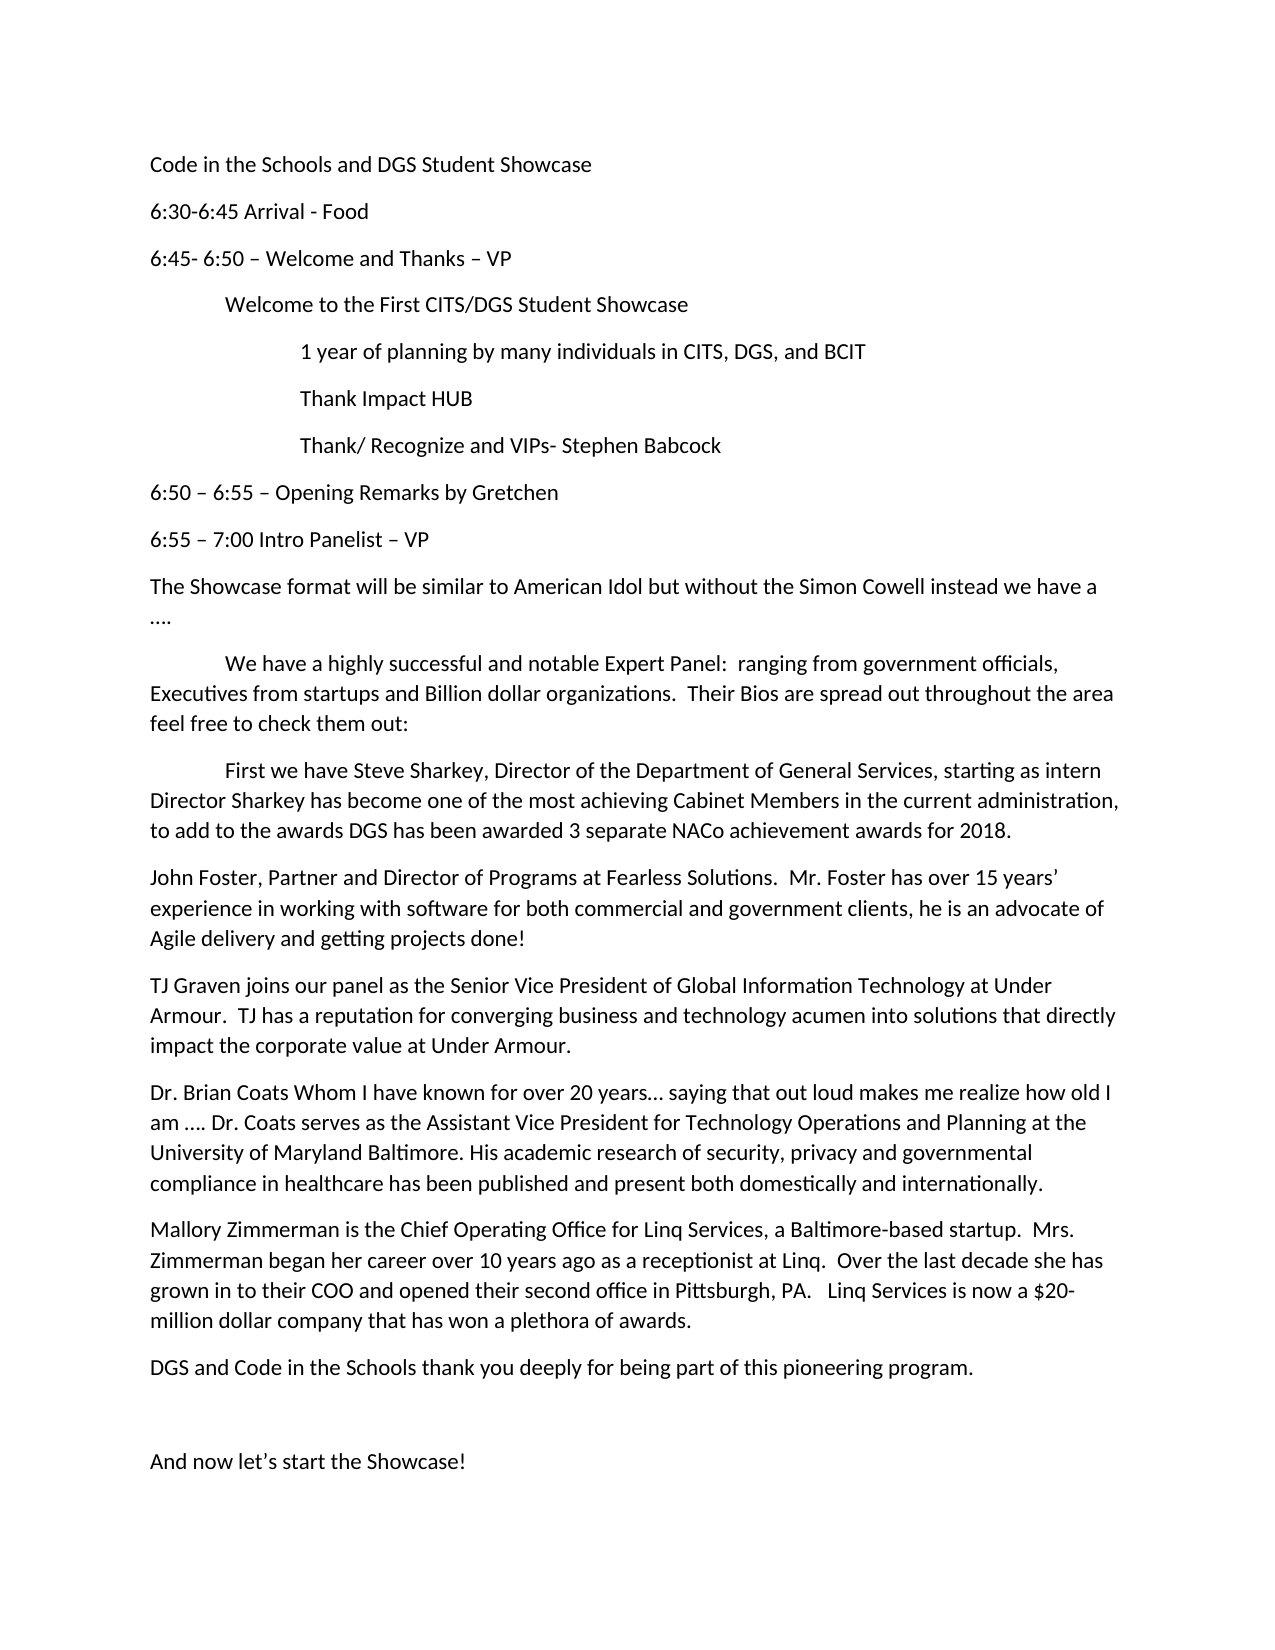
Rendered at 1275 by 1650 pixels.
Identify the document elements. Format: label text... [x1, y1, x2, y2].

text Code in the Schools and DGS Student Showcase [150, 150, 1125, 178]
text Mallory Zimmerman is the Chief Operating Office for Linq Services, a Baltimore-based startup. Mrs. Zimmerman began her career over 10 years ago as a receptionist at Linq. Over the last decade she has grown in to their COO and opened their second office in Pittsburgh, PA. Linq Services is now a $20- million dollar company that has won a plethora of awards. [150, 1216, 1125, 1334]
text DGS and Code in the Schools thank you deeply for being part of this pioneering program. [150, 1353, 1125, 1381]
text And now let’s start the Showcase! [150, 1447, 1125, 1475]
text The Showcase format will be similar to American Idol but without the Simon Cowell instead we have a …. [150, 572, 1125, 630]
text 6:30-6:45 Arrival - Food [150, 197, 1125, 225]
text 6:50 – 6:55 – Opening Remarks by Gretchen [150, 478, 1125, 506]
text Dr. Brian Coats Whom I have known for over 20 years… saying that out loud makes me realize how old I am …. Dr. Coats serves as the Assistant Vice President for Technology Operations and Planning at the University of Maryland Baltimore. His academic research of security, privacy and governmental compliance in healthcare has been published and present both domestically and internationally. [150, 1078, 1125, 1197]
text John Foster, Partner and Director of Programs at Fearless Solutions. Mr. Foster has over 15 years’ experience in working with software for both commercial and government clients, he is an advocate of Agile delivery and getting projects done! [150, 863, 1125, 952]
text 6:55 – 7:00 Intro Panelist – VP [150, 525, 1125, 553]
text First we have Steve Sharkey, Director of the Department of General Services, starting as intern Director Sharkey has become one of the most achieving Cabinet Members in the current administration, to add to the awards DGS has been awarded 3 separate NACo achievement awards for 2018. [150, 756, 1125, 845]
text TJ Graven joins our panel as the Senior Vice President of Global Information Technology at Under Armour. TJ has a reputation for converging business and technology acumen into solutions that directly impact the corporate value at Under Armour. [150, 971, 1125, 1059]
text Thank Impact HUB [150, 384, 1125, 412]
text Thank/ Recognize and VIPs- Stephen Babcock [150, 431, 1125, 459]
text We have a highly successful and notable Expert Panel: ranging from government officials, Executives from startups and Billion dollar organizations. Their Bios are spread out throughout the area feel free to check them out: [150, 649, 1125, 737]
text 1 year of planning by many individuals in CITS, DGS, and BCIT [150, 337, 1125, 366]
text 6:45- 6:50 – Welcome and Thanks – VP [150, 244, 1125, 272]
text Welcome to the First CITS/DGS Student Showcase [150, 291, 1125, 319]
